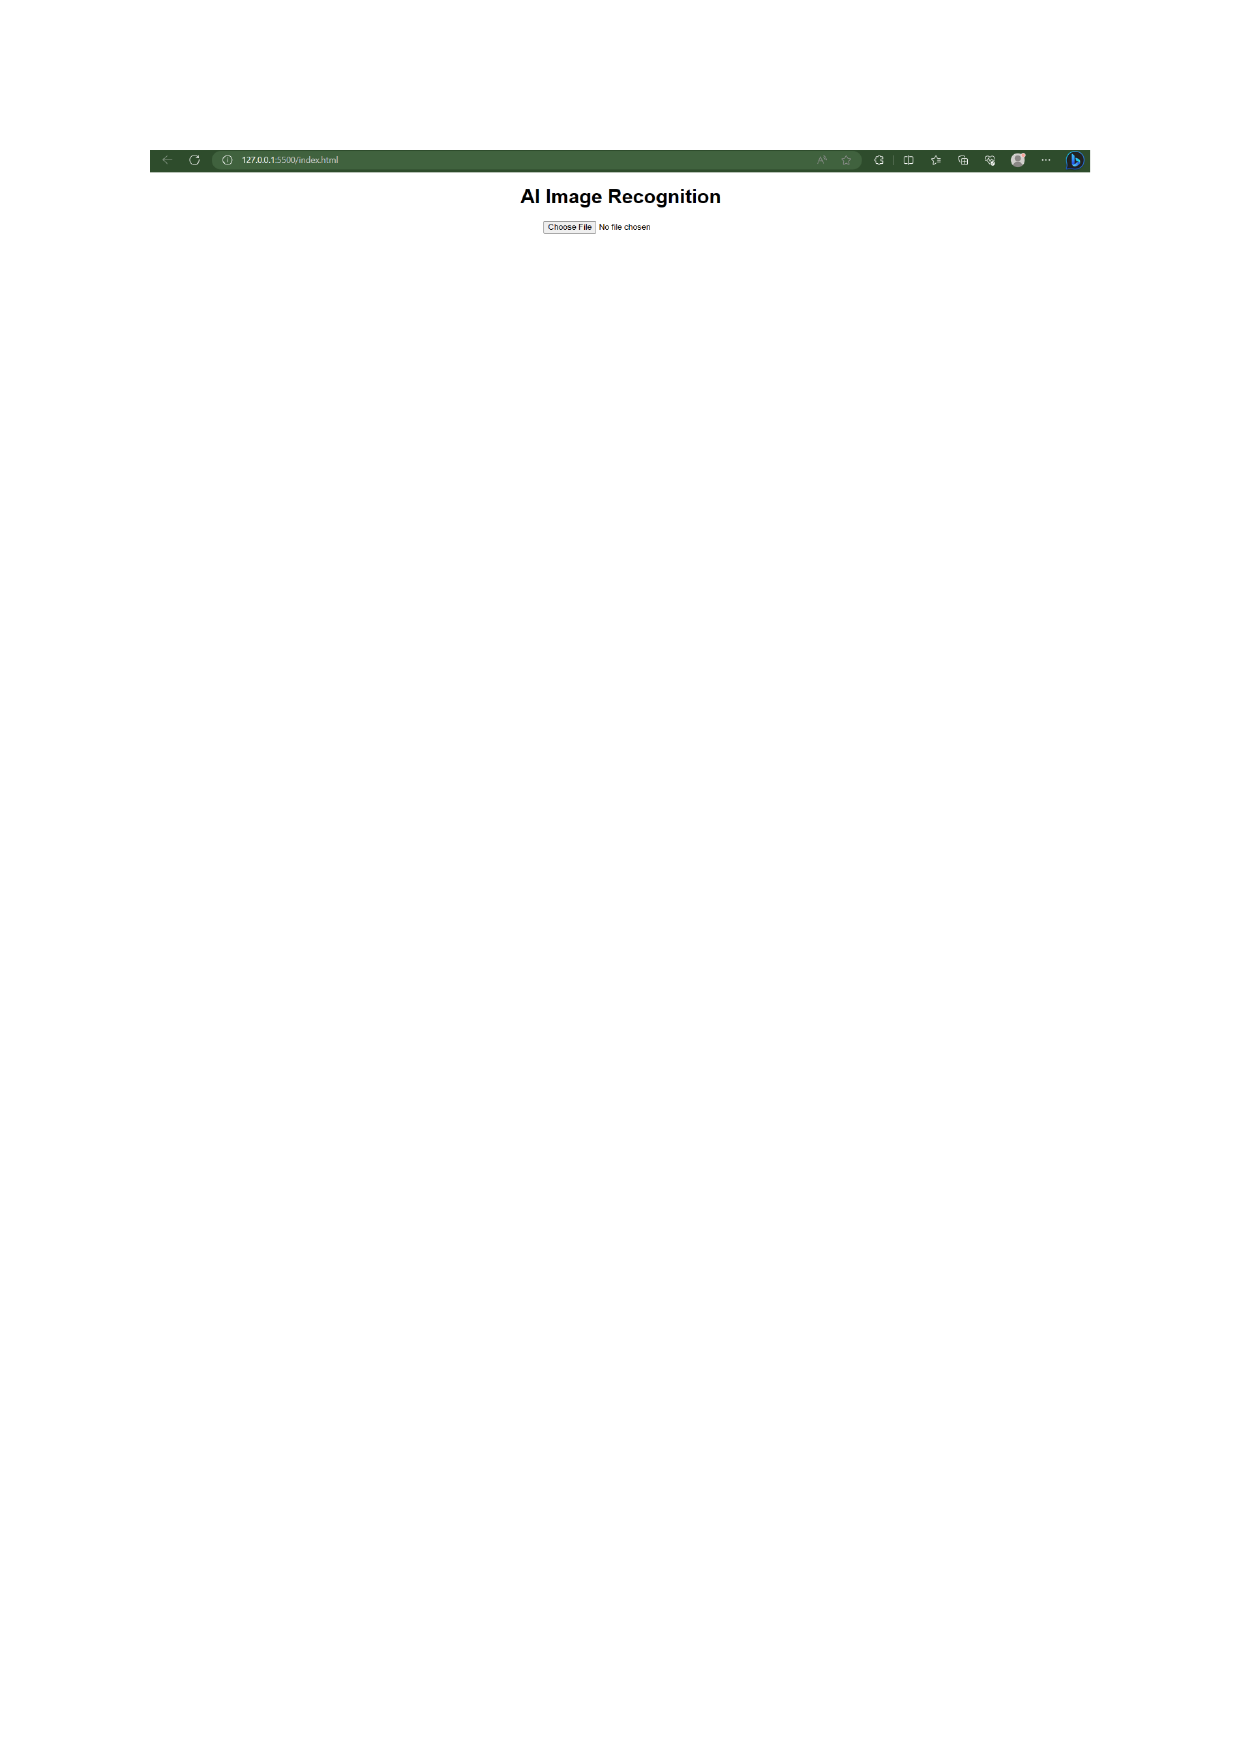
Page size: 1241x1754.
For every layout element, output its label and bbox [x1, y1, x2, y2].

picture [150, 150, 1091, 625]
